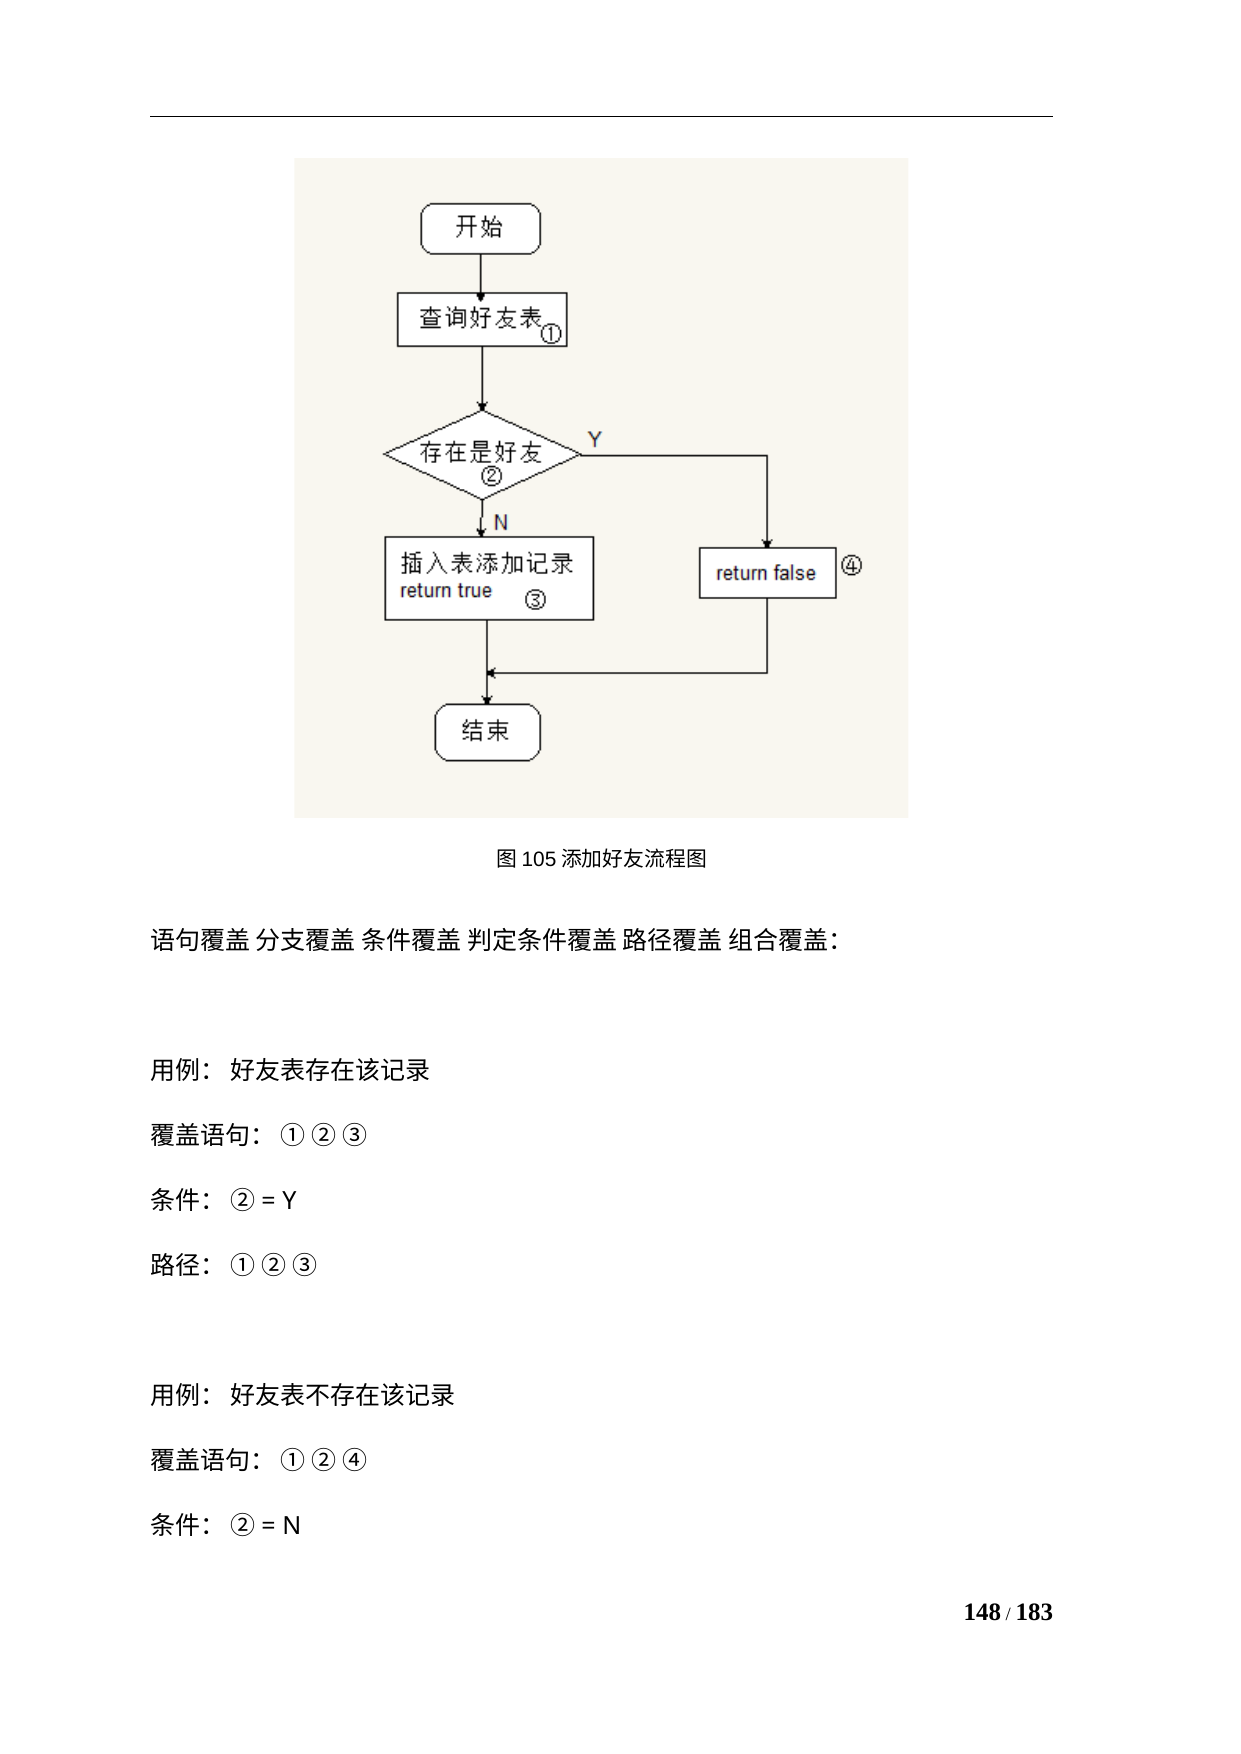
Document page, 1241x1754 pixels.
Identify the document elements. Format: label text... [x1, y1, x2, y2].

text 覆盖语句： ① ② ③ [150, 1101, 1053, 1166]
text 条件： ② = N [150, 1491, 1053, 1556]
text 语句覆盖 分支覆盖 条件覆盖 判定条件覆盖 路径覆盖 组合覆盖： [150, 906, 1053, 971]
text 条件： ② = Y [150, 1166, 1053, 1231]
picture [294, 158, 909, 818]
text 图 105 添加好友流程图 [150, 841, 1053, 873]
text 用例： 好友表存在该记录 [150, 1036, 1053, 1101]
text 用例： 好友表不存在该记录 [150, 1361, 1053, 1426]
text 路径： ① ② ③ [150, 1231, 1053, 1296]
text 覆盖语句： ① ② ④ [150, 1426, 1053, 1491]
